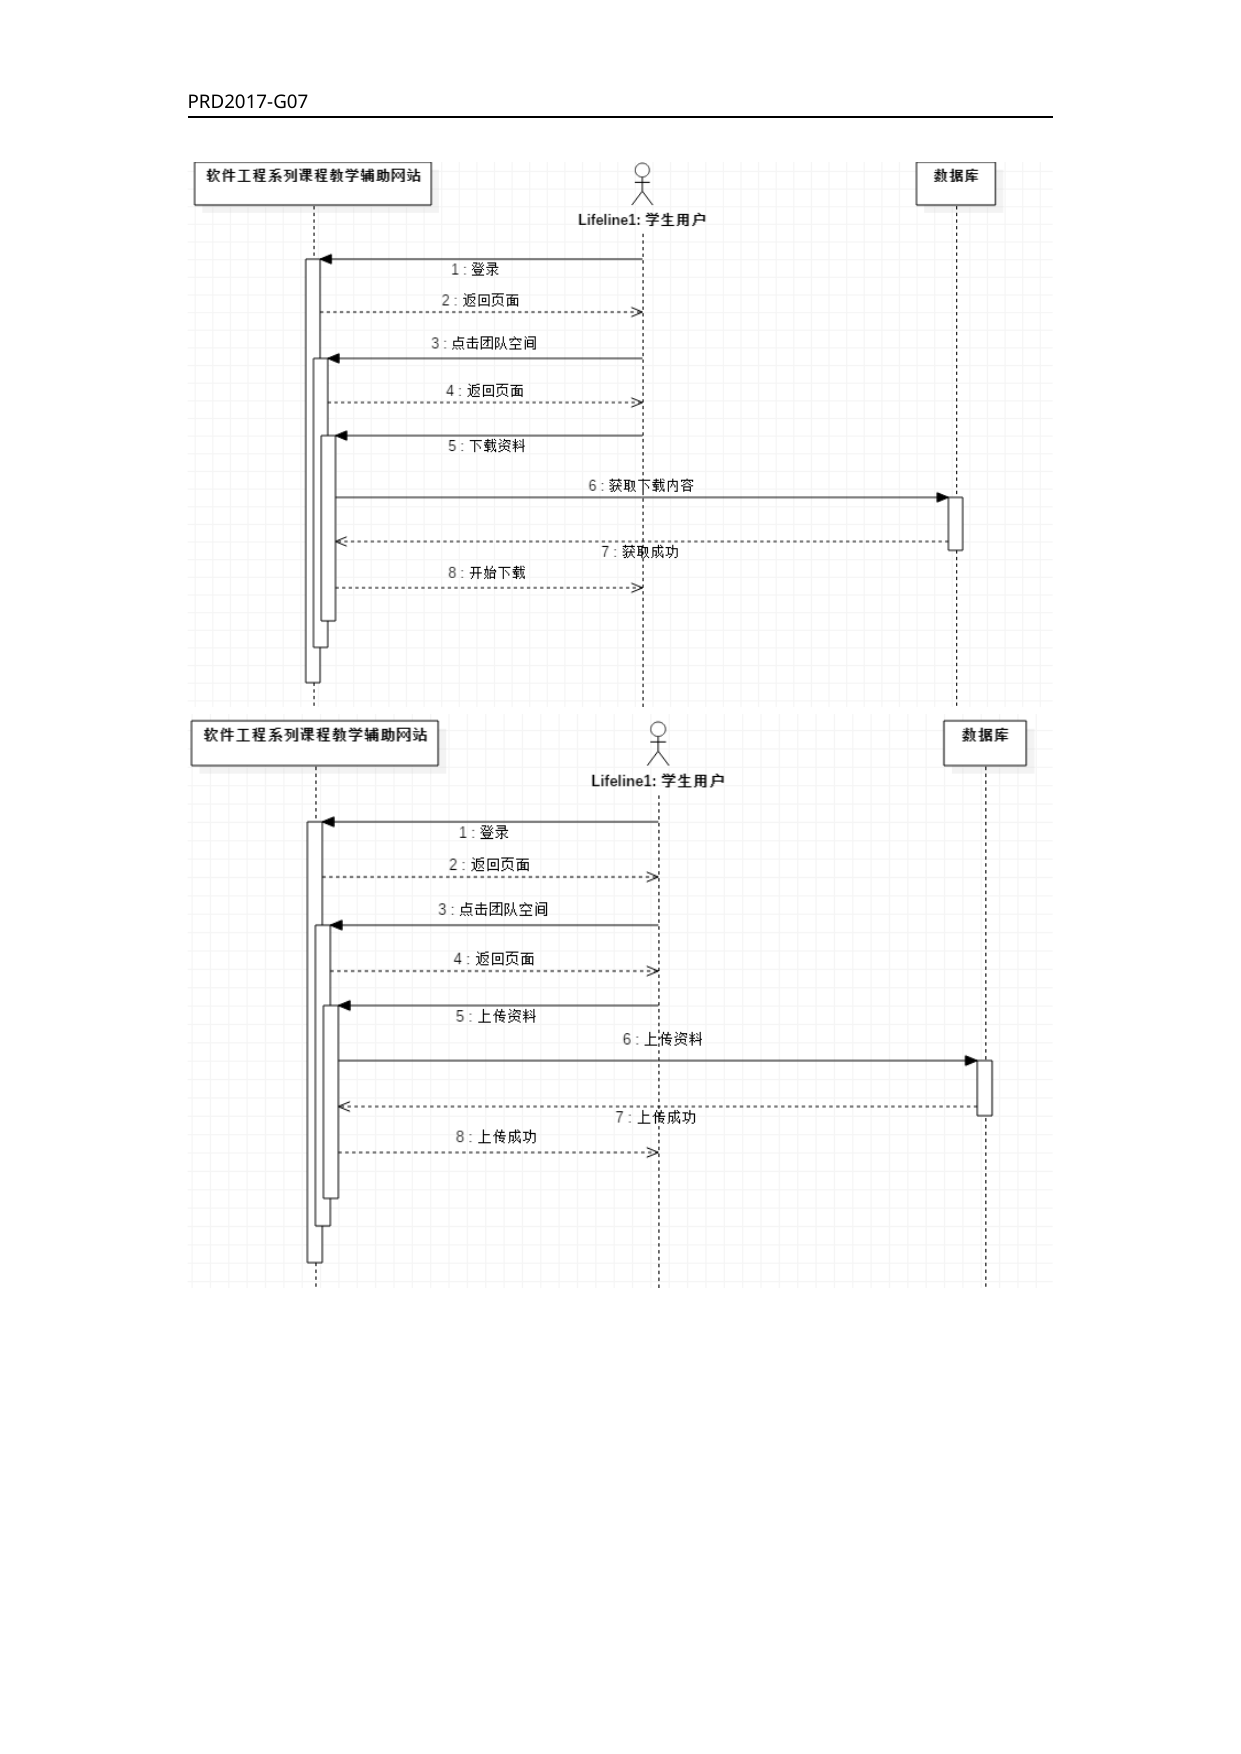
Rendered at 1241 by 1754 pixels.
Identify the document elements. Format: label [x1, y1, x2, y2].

picture [187, 162, 1053, 707]
picture [187, 714, 1053, 1288]
